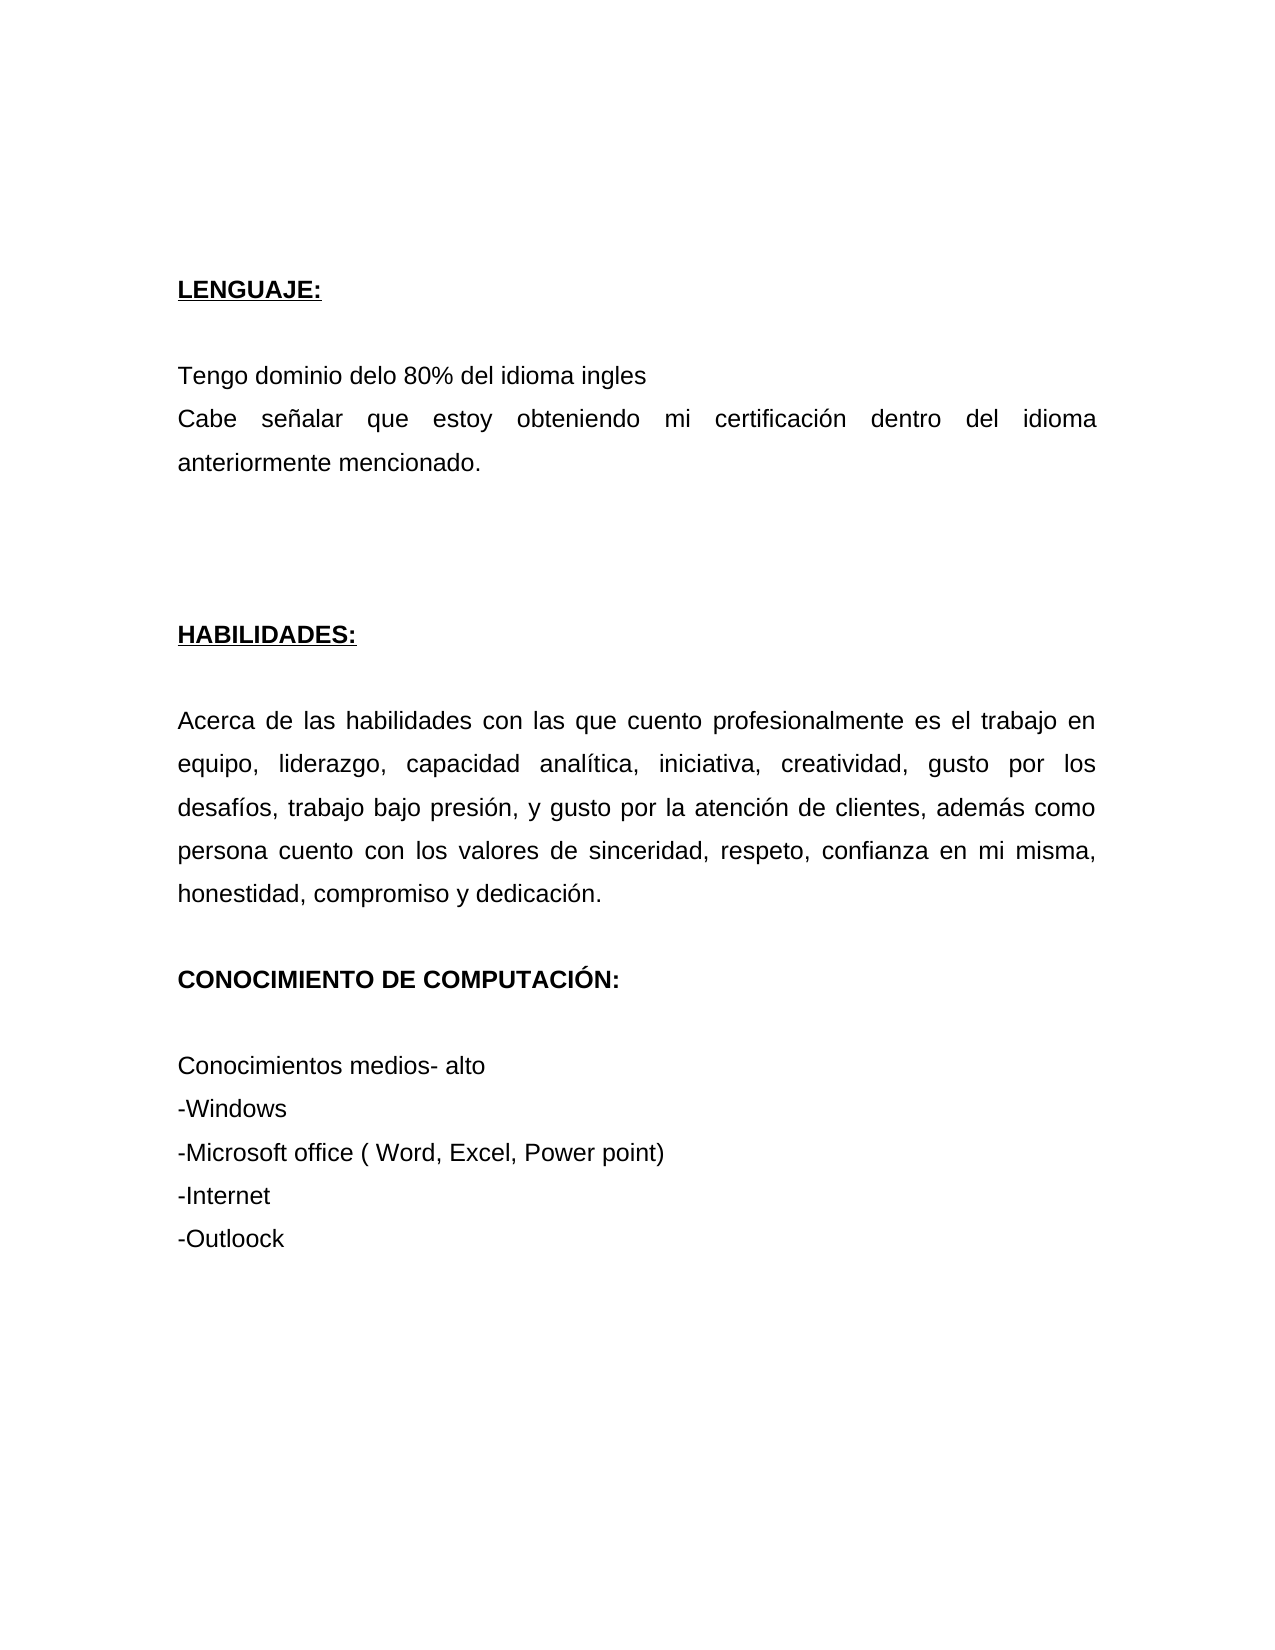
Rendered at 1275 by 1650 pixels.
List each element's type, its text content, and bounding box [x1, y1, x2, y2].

text Acerca de las habilidades con las que cuento profesionalmente es el trabajo en equipo, liderazgo, capacidad analítica, iniciativa, creatividad, gusto por los desafíos, trabajo bajo presión, y gusto por la atención de clientes, además como persona cuento con los valores de sinceridad, respeto, confianza en mi misma, honestidad, compromiso y dedicación. [177, 706, 1098, 907]
text -Windows [177, 1094, 1098, 1123]
text Tengo dominio delo 80% del idioma ingles [177, 361, 1098, 390]
text Cabe señalar que estoy obteniendo mi certificación dentro del idioma anteriormente mencionado. [177, 404, 1098, 476]
text HABILIDADES: [177, 620, 1098, 649]
text CONOCIMIENTO DE COMPUTACIÓN: [177, 965, 1098, 994]
text LENGUAJE: [177, 275, 1098, 304]
text -Microsoft office ( Word, Excel, Power point) [177, 1137, 1098, 1166]
text -Internet [177, 1181, 1098, 1209]
text Conocimientos medios- alto [177, 1051, 1098, 1080]
text -Outloock [177, 1224, 1098, 1252]
